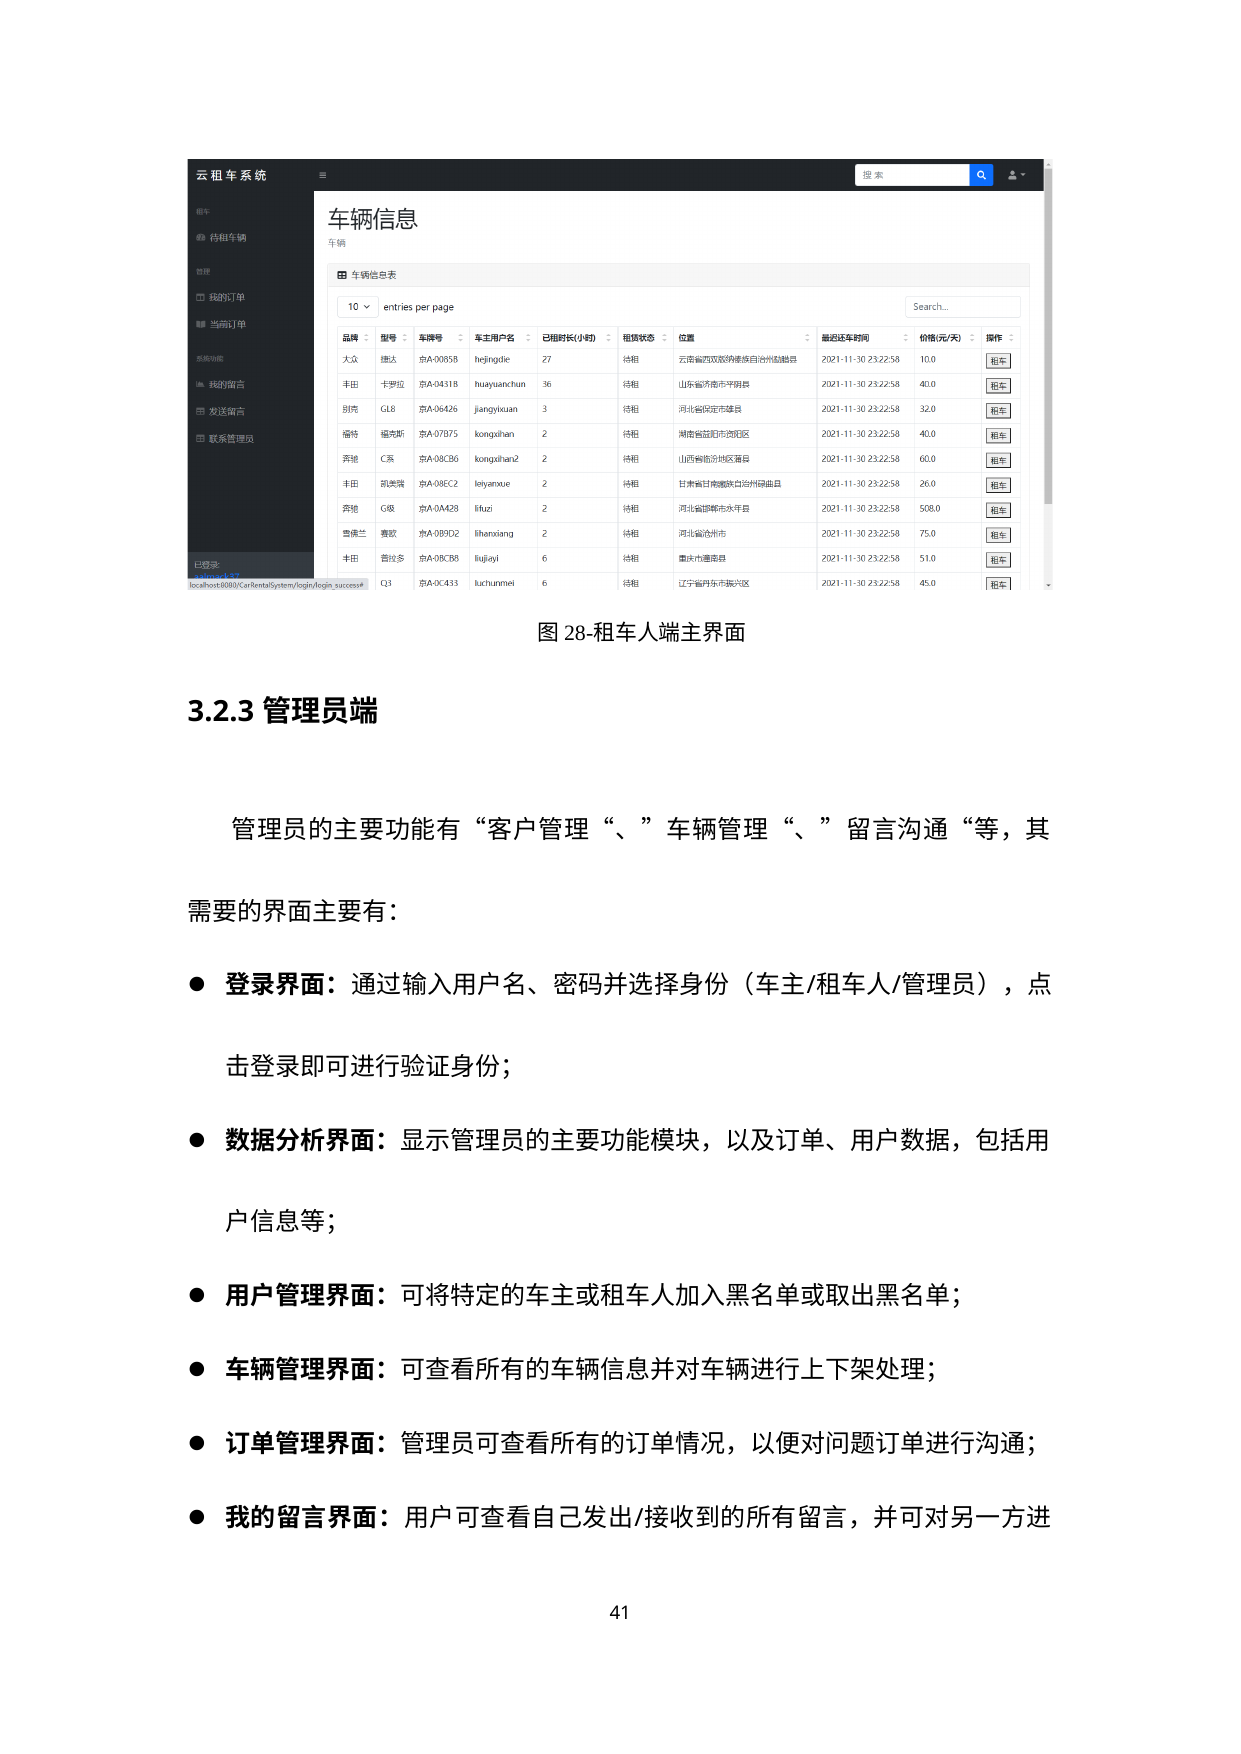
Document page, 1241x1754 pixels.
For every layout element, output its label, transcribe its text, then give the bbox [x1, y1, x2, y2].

text 管理员的主要功能有“客户管理“、”车辆管理“、”留言沟通“等，其需要的界面主要有： [187, 795, 1053, 942]
list 订单管理界面：管理员可查看所有的订单情况，以便对问题订单进行沟通； [187, 1409, 1053, 1474]
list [187, 1483, 1053, 1548]
list 数据分析界面：显示管理员的主要功能模块，以及订单、用户数据，包括用户信息等； [187, 1106, 1053, 1252]
list 图28-租车人端主界面 [187, 615, 1053, 647]
list 用户管理界面：可将特定的车主或租车人加入黑名单或取出黑名单； [187, 1261, 1053, 1326]
subtitle 3.2.3 管理员端 [187, 676, 1053, 741]
list 车辆管理界面：可查看所有的车辆信息并对车辆进行上下架处理； [187, 1335, 1053, 1400]
list 登录界面：通过输入用户名、密码并选择身份（车主/租车人/管理员），点击登录即可进行验证身份； [187, 951, 1053, 1097]
picture [187, 159, 1053, 590]
